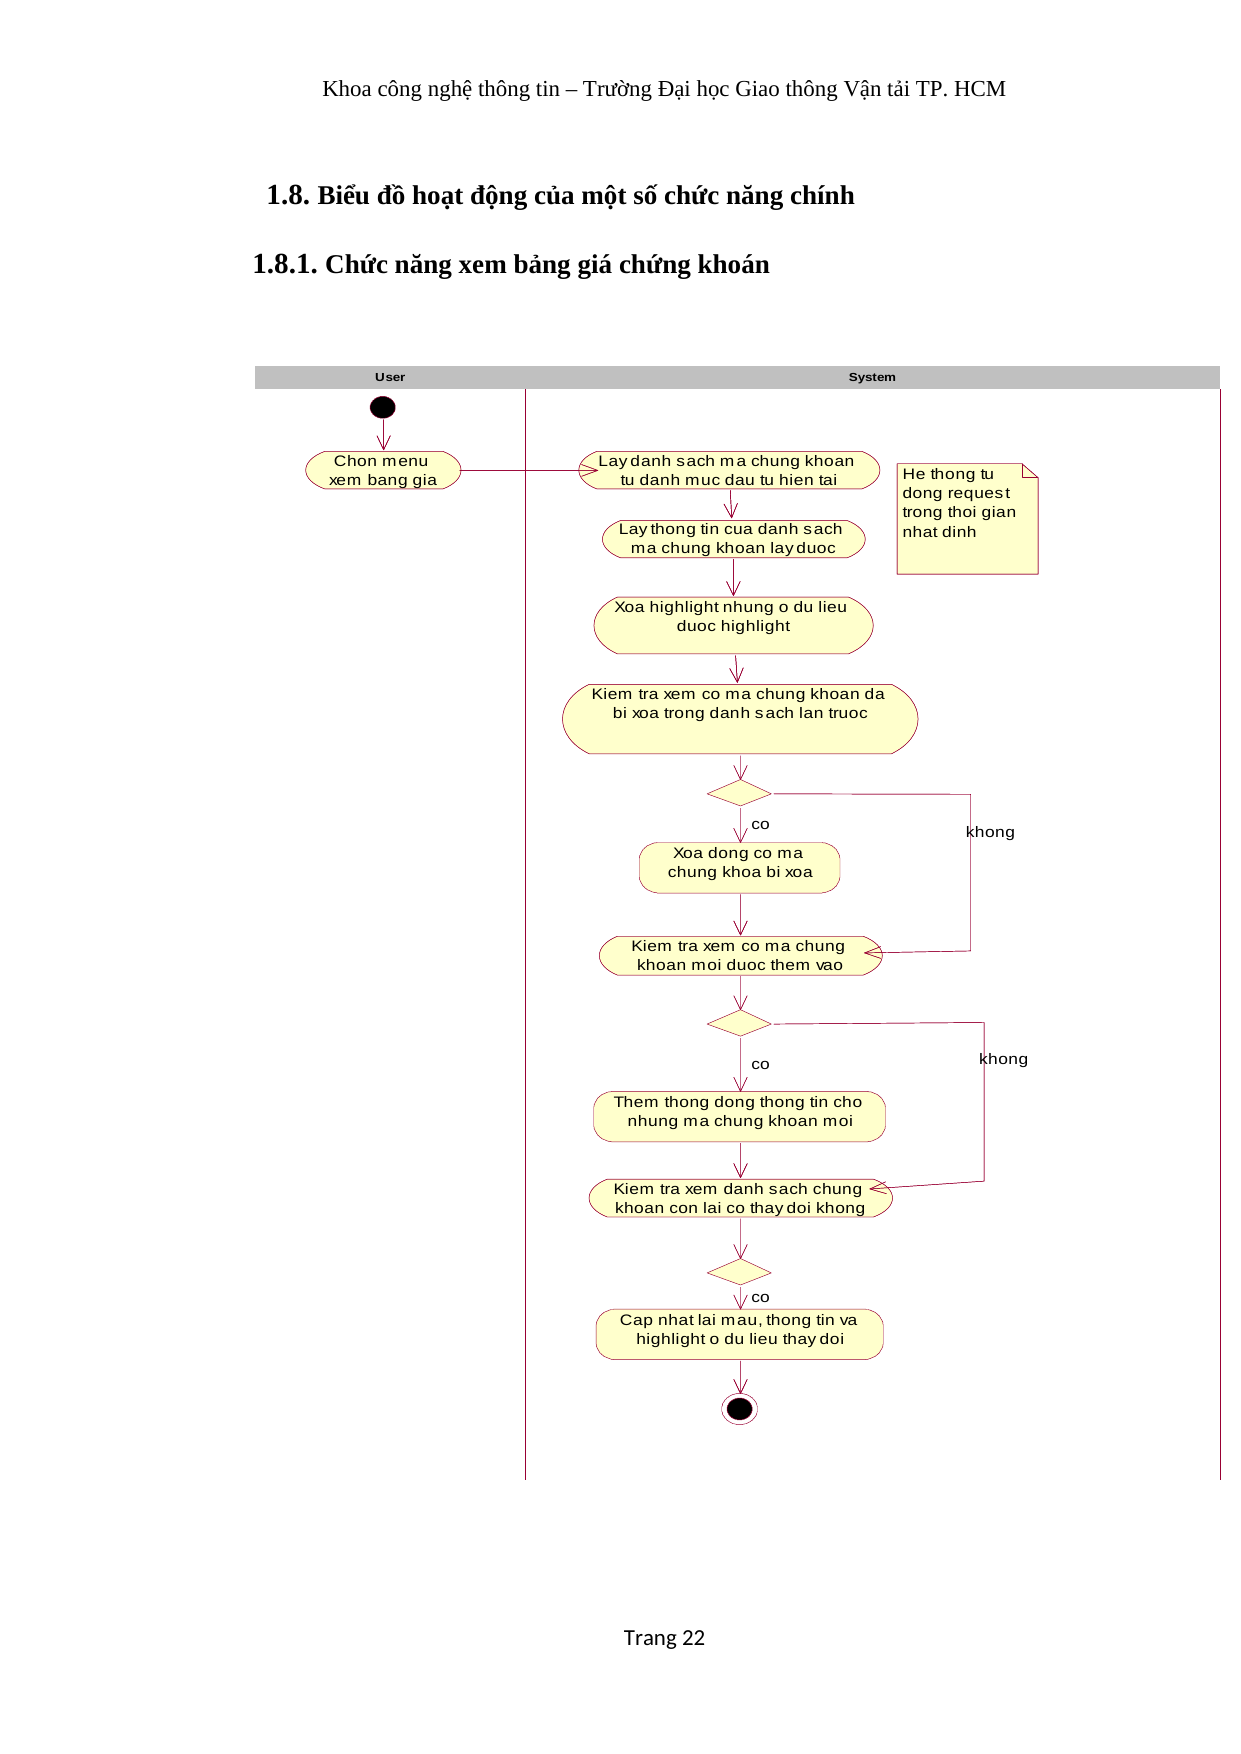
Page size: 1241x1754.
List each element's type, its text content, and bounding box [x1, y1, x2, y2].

list Chức năng xem bảng giá chứng khoán [252, 246, 1122, 279]
list Biểu đồ hoạt động của một số chức năng chính [266, 177, 1122, 211]
